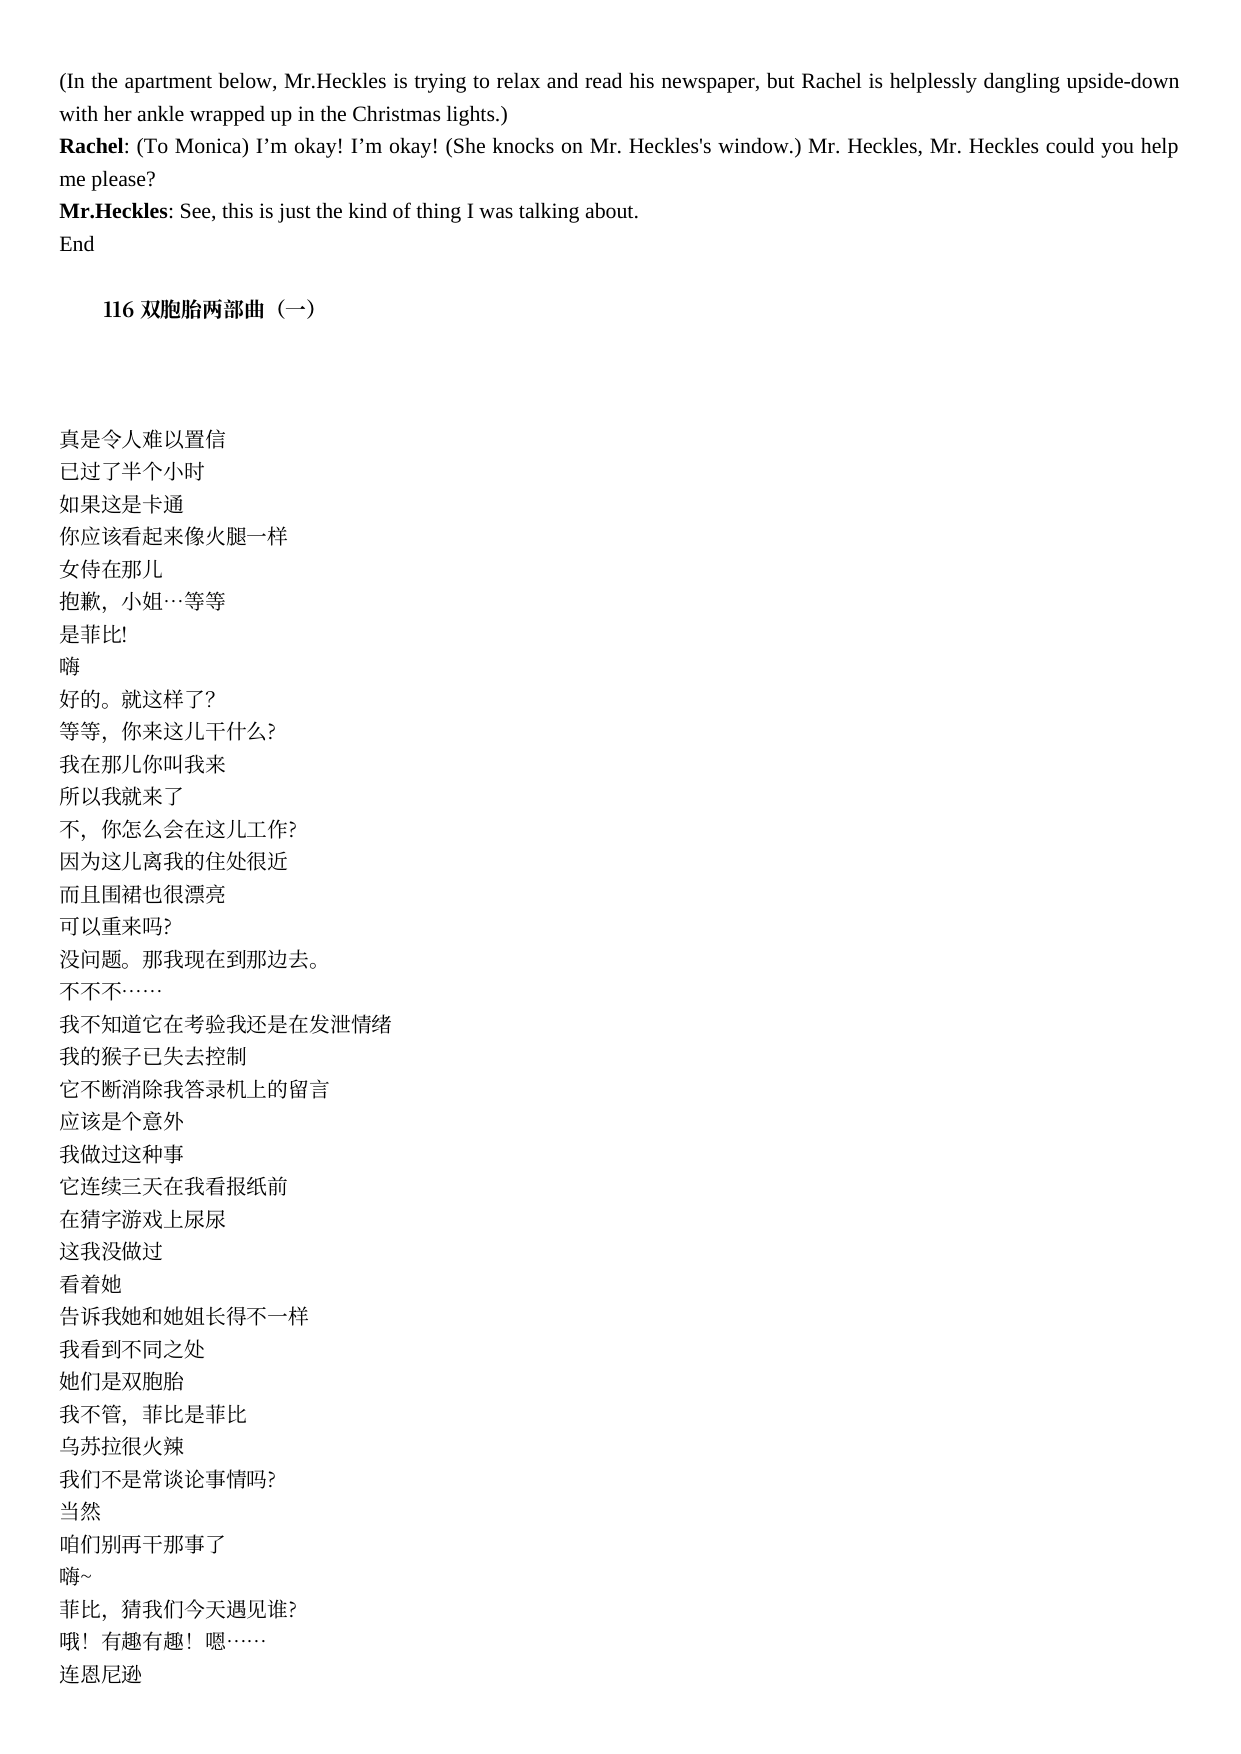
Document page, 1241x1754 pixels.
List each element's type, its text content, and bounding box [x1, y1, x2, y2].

text 是菲比! [59, 617, 1181, 649]
text 我不知道它在考验我还是在发泄情绪 [59, 1007, 1181, 1039]
text 所以我就来了 [59, 779, 1181, 812]
text 咱们别再干那事了 [59, 1527, 1181, 1559]
text 真是令人难以置信 [59, 422, 1181, 454]
text 当然 [59, 1494, 1181, 1527]
text 我们不是常谈论事情吗? [59, 1462, 1181, 1494]
text 告诉我她和她姐长得不一样 [59, 1299, 1181, 1332]
text 乌苏拉很火辣 [59, 1429, 1181, 1462]
text End [59, 227, 1181, 259]
text 因为这儿离我的住处很近 [59, 844, 1181, 877]
text 抱歉，小姐…等等 [59, 584, 1181, 617]
text 我在那儿你叫我来 [59, 747, 1181, 779]
text 哦！有趣有趣！嗯…… [59, 1624, 1181, 1657]
text 连恩尼逊 [59, 1657, 1181, 1689]
text 你应该看起来像火腿一样 [59, 519, 1181, 552]
text 不不不…… [59, 974, 1181, 1007]
text 而且围裙也很漂亮 [59, 877, 1181, 909]
text 116 双胞胎两部曲（一） [59, 292, 1181, 324]
text 我不管，菲比是菲比 [59, 1397, 1181, 1429]
text 可以重来吗? [59, 909, 1181, 942]
text 我看到不同之处 [59, 1332, 1181, 1364]
text 已过了半个小时 [59, 454, 1181, 487]
text 它不断消除我答录机上的留言 [59, 1072, 1181, 1104]
text 应该是个意外 [59, 1104, 1181, 1137]
text 没问题。那我现在到那边去。 [59, 942, 1181, 974]
text 好的。就这样了？ [59, 682, 1181, 714]
text 等等，你来这儿干什么? [59, 714, 1181, 747]
text 嗨 [59, 649, 1181, 682]
text 嗨~ [59, 1559, 1181, 1592]
text 女侍在那儿 [59, 552, 1181, 584]
text 菲比，猜我们今天遇见谁? [59, 1592, 1181, 1624]
text 它连续三天在我看报纸前 [59, 1169, 1181, 1202]
text Mr.Heckles: See, this is just the kind of thing I was talking about. [59, 194, 1181, 227]
text Rachel: (To Monica) I’m okay! I’m okay! (She knocks on Mr. Heckles's window.) Mr. Heckles, Mr. Heckles could you help me please? [59, 129, 1181, 194]
text 看着她 [59, 1267, 1181, 1299]
text 我做过这种事 [59, 1137, 1181, 1169]
text 不，你怎么会在这儿工作? [59, 812, 1181, 844]
text 在猜字游戏上尿尿 [59, 1202, 1181, 1234]
text 她们是双胞胎 [59, 1364, 1181, 1397]
text 这我没做过 [59, 1234, 1181, 1267]
text (In the apartment below, Mr.Heckles is trying to relax and read his newspaper, but Rachel is helplessly dangling upside-down with her ankle wrapped up in the Christmas lights.) [59, 64, 1181, 129]
text 我的猴子已失去控制 [59, 1039, 1181, 1072]
text 如果这是卡通 [59, 487, 1181, 519]
